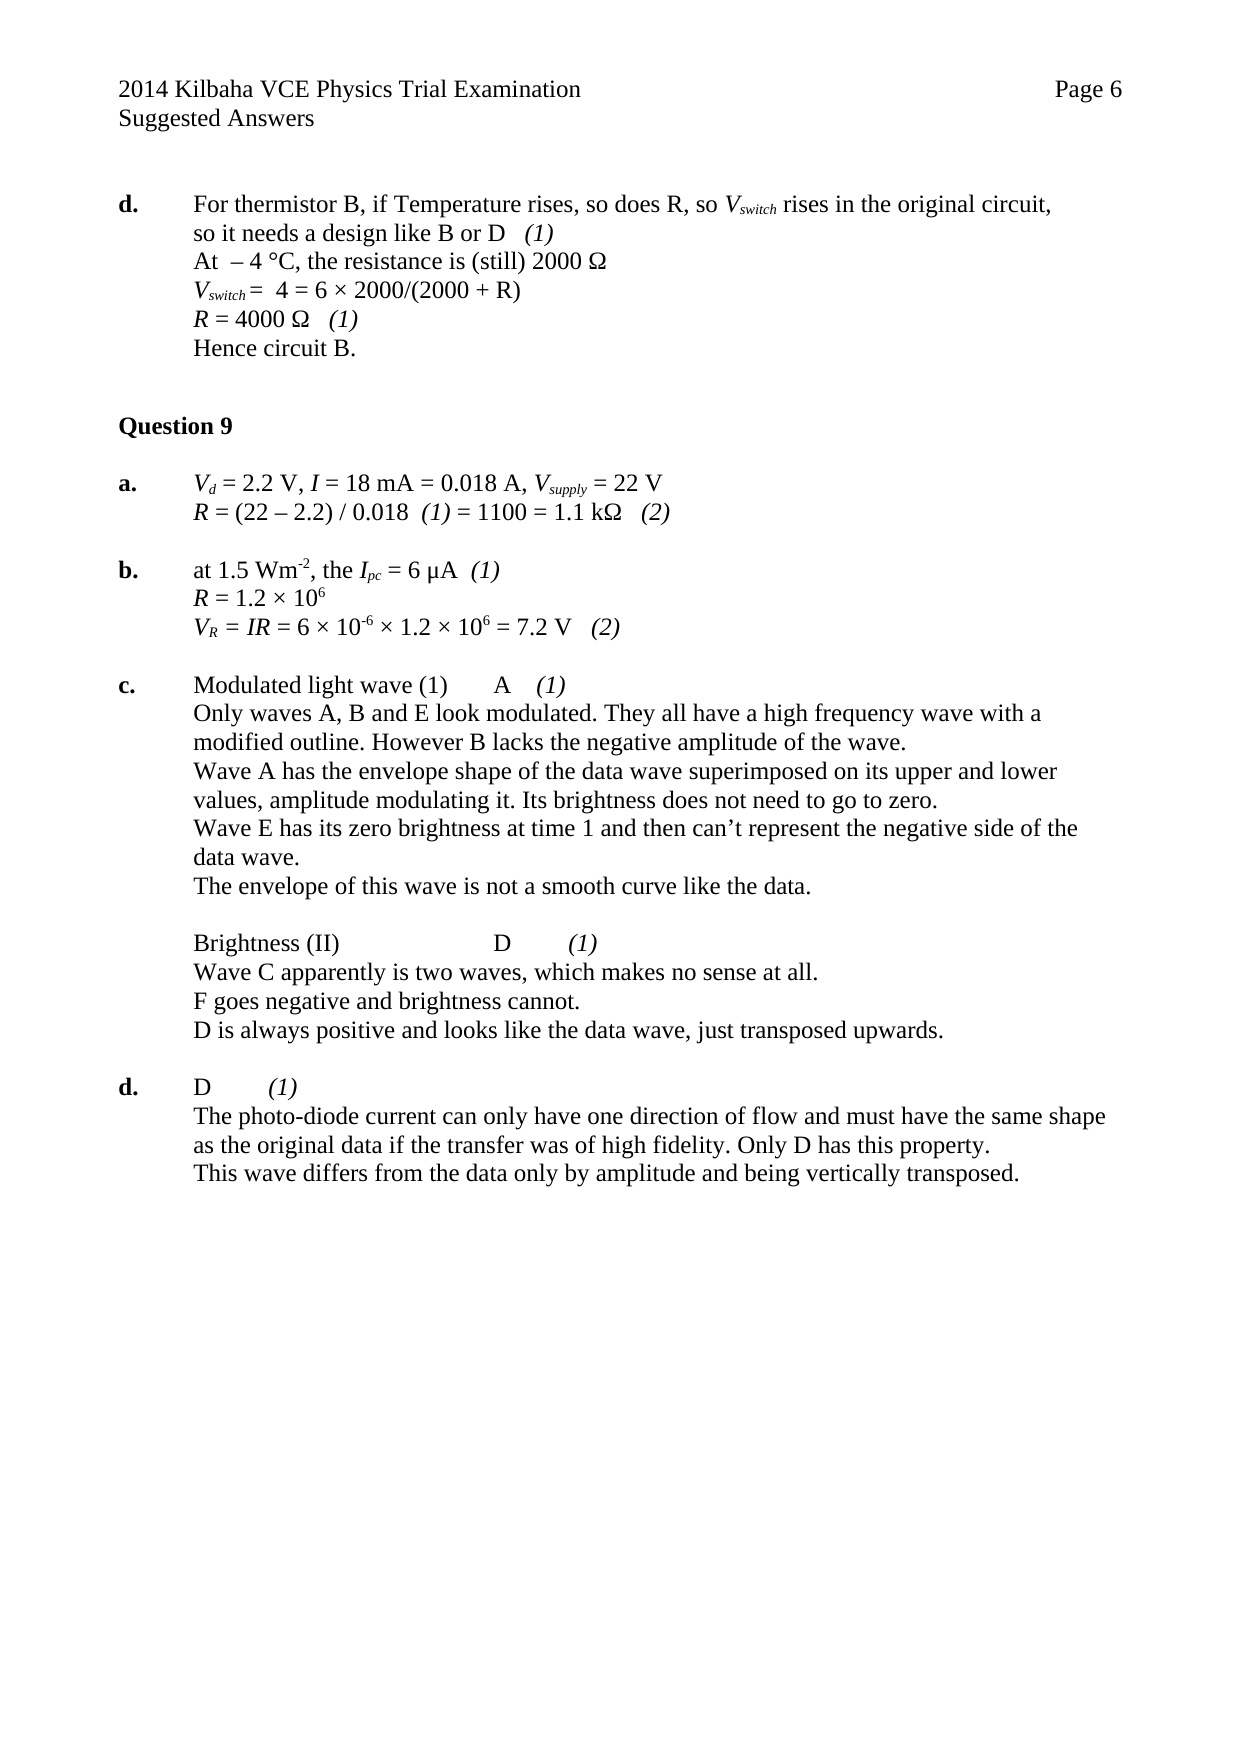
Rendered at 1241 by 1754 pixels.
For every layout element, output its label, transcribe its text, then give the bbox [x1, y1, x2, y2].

text d. For thermistor B, if Temperature rises, so does R, so Vswitch rises in the original circuit, [118, 189, 1137, 218]
text c. Modulated light wave (1) A (1) [118, 670, 1122, 698]
text Vswitch = 4 = 6 × 2000/(2000 + R) [118, 275, 1122, 304]
text Only waves A, B and E look modulated. They all have a high frequency wave with a modified outline. However B lacks the negative amplitude of the wave. [193, 698, 1122, 756]
text The envelope of this wave is not a smooth curve like the data. [118, 871, 1122, 900]
text This wave differs from the data only by amplitude and being vertically transposed. [193, 1158, 1122, 1187]
text R = 4000 Ω (1) [118, 304, 1122, 333]
text At – 4 °C, the resistance is (still) 2000 Ω [118, 246, 1122, 275]
text Wave C apparently is two waves, which makes no sense at all. [118, 957, 1122, 986]
text d. D (1) [118, 1072, 1122, 1101]
text The photo-diode current can only have one direction of flow and must have the same shape as the original data if the transfer was of high fidelity. Only D has this property. [193, 1101, 1122, 1158]
text F goes negative and brightness cannot. [118, 986, 1122, 1015]
text a. Vd = 2.2 V, I = 18 mA = 0.018 A, Vsupply = 22 V [118, 468, 1122, 497]
text Wave A has the envelope shape of the data wave superimposed on its upper and lower values, amplitude modulating it. Its brightness does not need to go to zero. [193, 756, 1122, 813]
text b. at 1.5 Wm-2, the Ipc = 6 μA (1) [118, 555, 1122, 583]
text R = 1.2 × 106 [118, 583, 1122, 612]
text Wave E has its zero brightness at time 1 and then can’t represent the negative side of the data wave. [193, 813, 1122, 871]
text R = (22 – 2.2) / 0.018 (1) = 1100 = 1.1 kΩ (2) [118, 497, 1122, 526]
text so it needs a design like B or D (1) [118, 218, 1122, 246]
text Hence circuit B. [118, 333, 1122, 361]
text VR = IR = 6 × 10-6 × 1.2 × 106 = 7.2 V (2) [118, 612, 1122, 641]
text Brightness (II) D (1) [118, 928, 1122, 957]
text Question 9 [118, 411, 1122, 440]
text D is always positive and looks like the data wave, just transposed upwards. [118, 1015, 1122, 1043]
